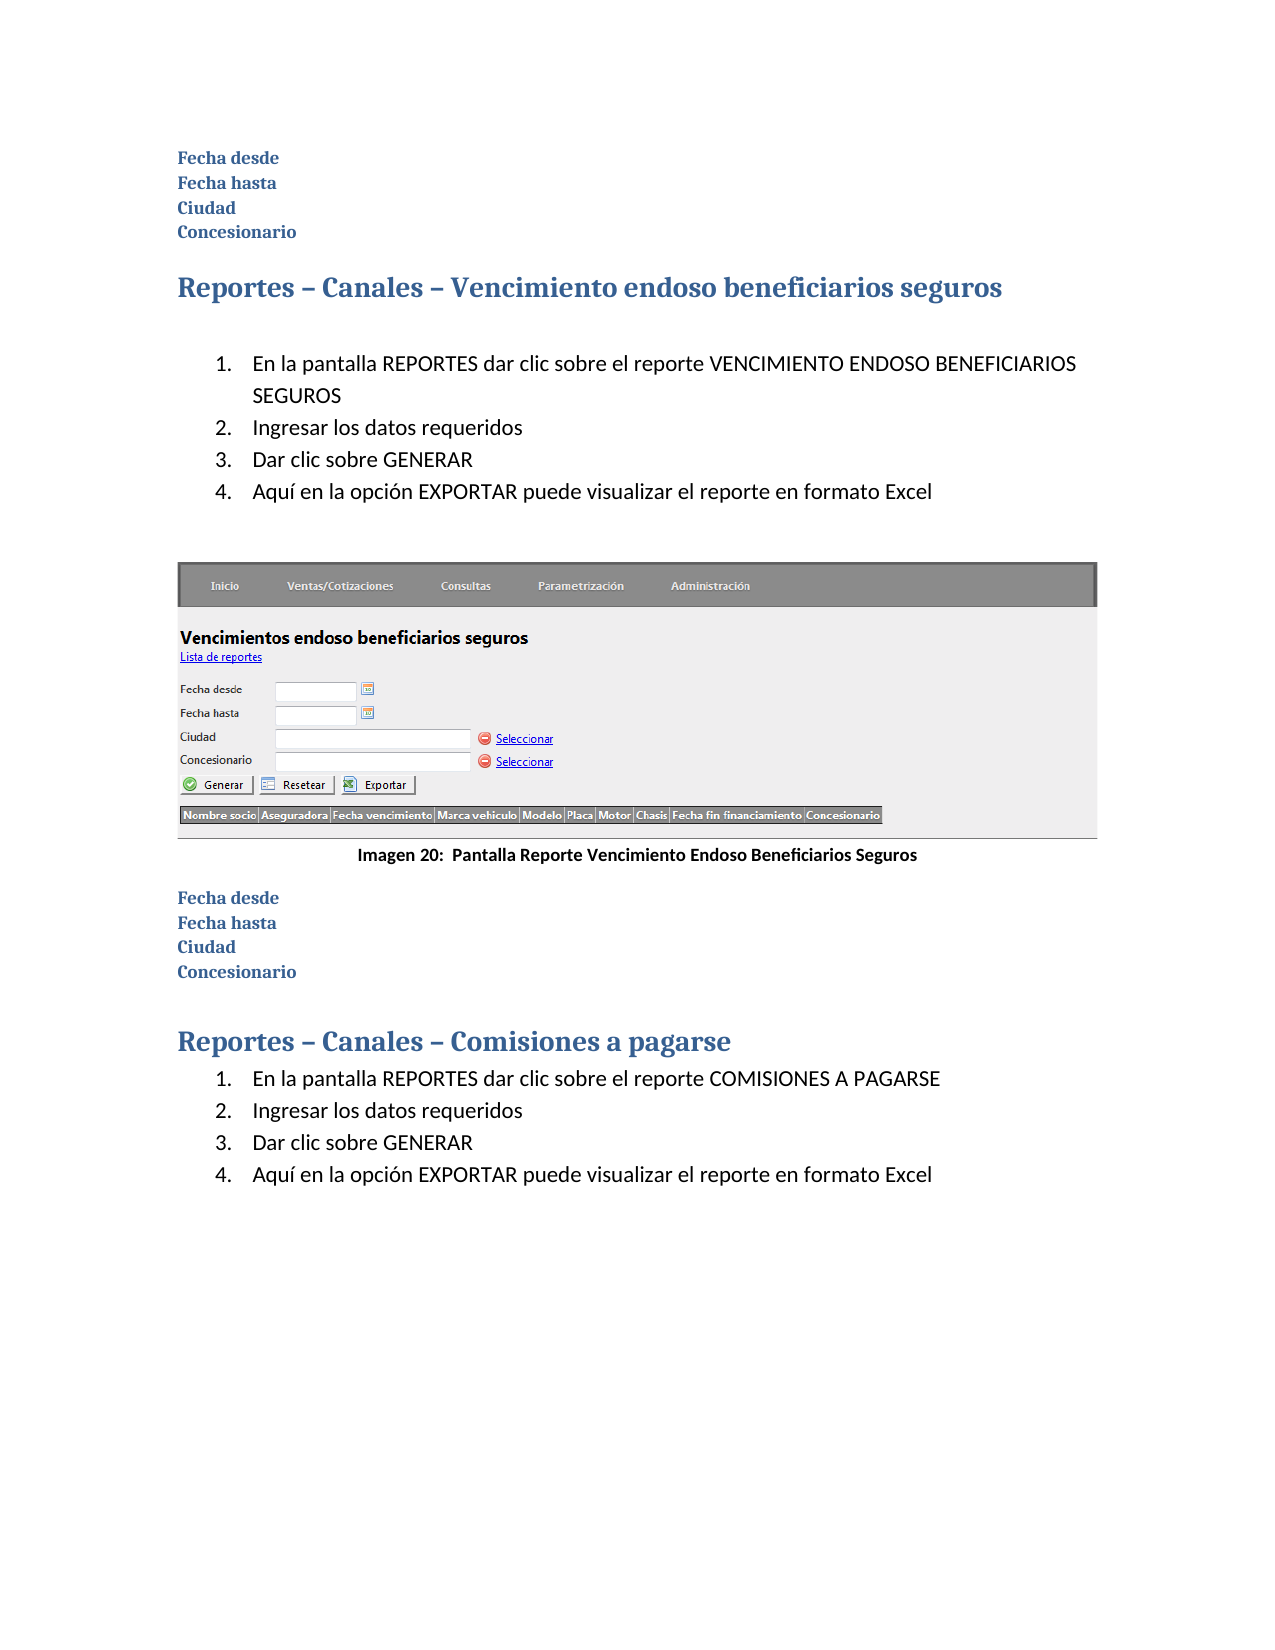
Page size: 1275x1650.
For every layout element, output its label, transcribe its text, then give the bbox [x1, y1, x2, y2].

list En la pantalla REPORTES dar clic sobre el reporte COMISIONES A PAGARSE [215, 1064, 1098, 1092]
subtitle Fecha hasta [177, 172, 1098, 194]
subtitle Fecha hasta [177, 912, 1098, 934]
subtitle Ciudad [177, 197, 1098, 219]
subtitle Reportes – Canales – Comisiones a pagarse [177, 1025, 1098, 1059]
subtitle Fecha desde [177, 148, 1098, 169]
text Imagen 20: Pantalla Reporte Vencimiento Endoso Beneficiarios Seguros [177, 844, 1098, 867]
list Dar clic sobre GENERAR [215, 1128, 1098, 1156]
list Dar clic sobre GENERAR [215, 445, 1098, 473]
picture [177, 562, 1098, 839]
subtitle Concesionario [177, 962, 1098, 983]
list Aquí en la opción EXPORTAR puede visualizar el reporte en formato Excel [215, 477, 1098, 505]
subtitle Reportes – Canales – Vencimiento endoso beneficiarios seguros [177, 272, 1098, 305]
list Aquí en la opción EXPORTAR puede visualizar el reporte en formato Excel [215, 1160, 1098, 1188]
subtitle Concesionario [177, 222, 1098, 243]
list Ingresar los datos requeridos [215, 413, 1098, 441]
subtitle Fecha desde [177, 887, 1098, 909]
list Ingresar los datos requeridos [215, 1096, 1098, 1124]
subtitle Ciudad [177, 937, 1098, 958]
list En la pantalla REPORTES dar clic sobre el reporte VENCIMIENTO ENDOSO BENEFICIARIOS SEGUROS [215, 349, 1098, 409]
